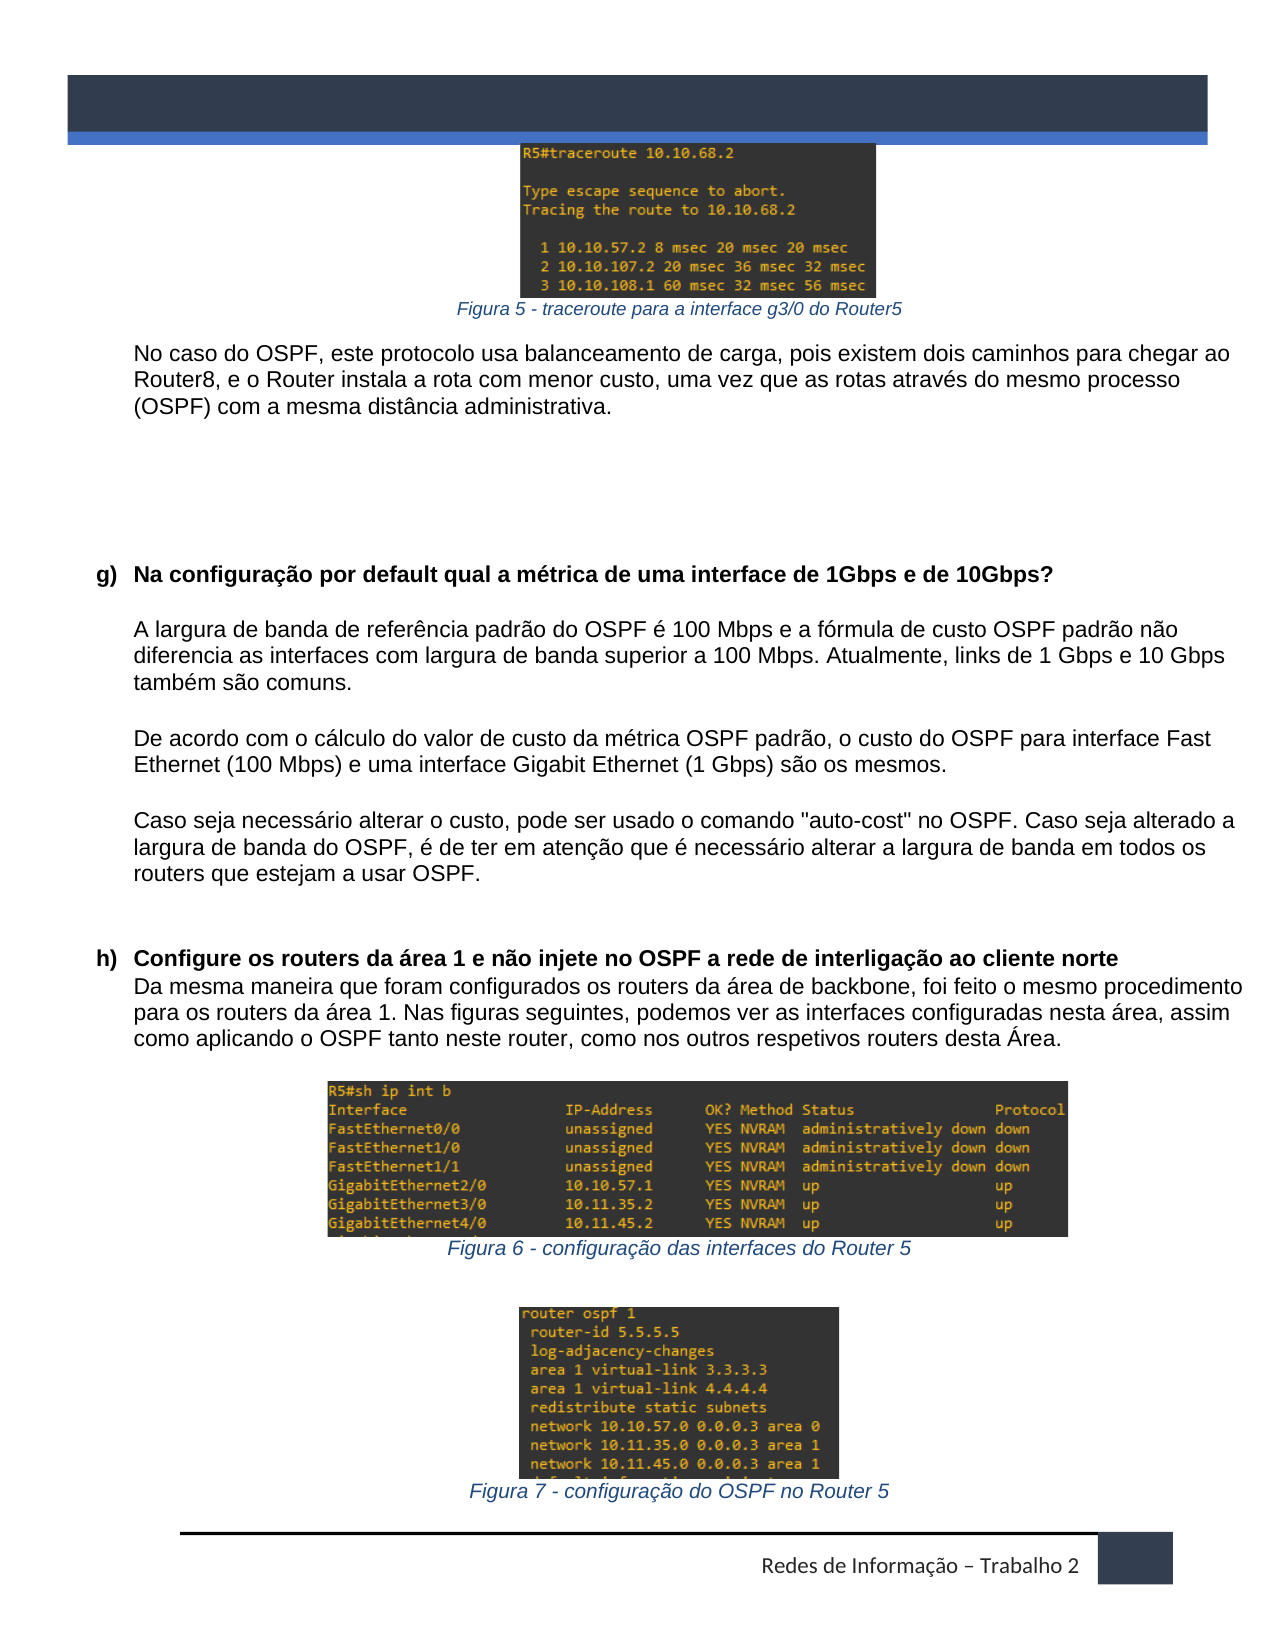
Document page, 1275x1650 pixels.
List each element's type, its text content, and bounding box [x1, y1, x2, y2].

list Da mesma maneira que foram configurados os routers da área de backbone, foi feito o mesmo procedimento para os routers da área 1. Nas figuras seguintes, podemos ver as interfaces configuradas nesta área, assim como aplicando o OSPF tanto neste router, como nos outros respetivos routers desta Área. [133, 973, 1262, 1052]
picture [519, 143, 877, 298]
text A largura de banda de referência padrão do OSPF é 100 Mbps e a fórmula de custo OSPF padrão não diferencia as interfaces com largura de banda superior a 100 Mbps. Atualmente, links de 1 Gbps e 10 Gbps também são comuns. [133, 616, 1262, 695]
list Na configuração por default qual a métrica de uma interface de 1Gbps e de 10Gbps? [96, 561, 1262, 588]
text Figura 6 - configuração das interfaces do Router 5 [96, 1236, 1262, 1260]
list No caso do OSPF, este protocolo usa balanceamento de carga, pois existem dois caminhos para chegar ao Router8, e o Router instala a rota com menor custo, uma vez que as rotas através do mesmo processo (OSPF) com a mesma distância administrativa. [133, 340, 1262, 419]
list Caso seja necessário alterar o custo, pode ser usado o comando "auto-cost" no OSPF. Caso seja alterado a largura de banda do OSPF, é de ter em atenção que é necessário alterar a largura de banda em todos os routers que estejam a usar OSPF. [133, 807, 1262, 886]
list Configure os routers da área 1 e não injete no OSPF a rede de interligação ao cliente norte [96, 944, 1262, 971]
text Figura 7 - configuração do OSPF no Router 5 [96, 1479, 1262, 1503]
text Figura 5 - traceroute para a interface g3/0 do Router5 [96, 297, 1262, 319]
list De acordo com o cálculo do valor de custo da métrica OSPF padrão, o custo do OSPF para interface Fast Ethernet (100 Mbps) e uma interface Gigabit Ethernet (1 Gbps) são os mesmos. [133, 725, 1262, 777]
picture [327, 1081, 1069, 1237]
picture [519, 1307, 840, 1479]
